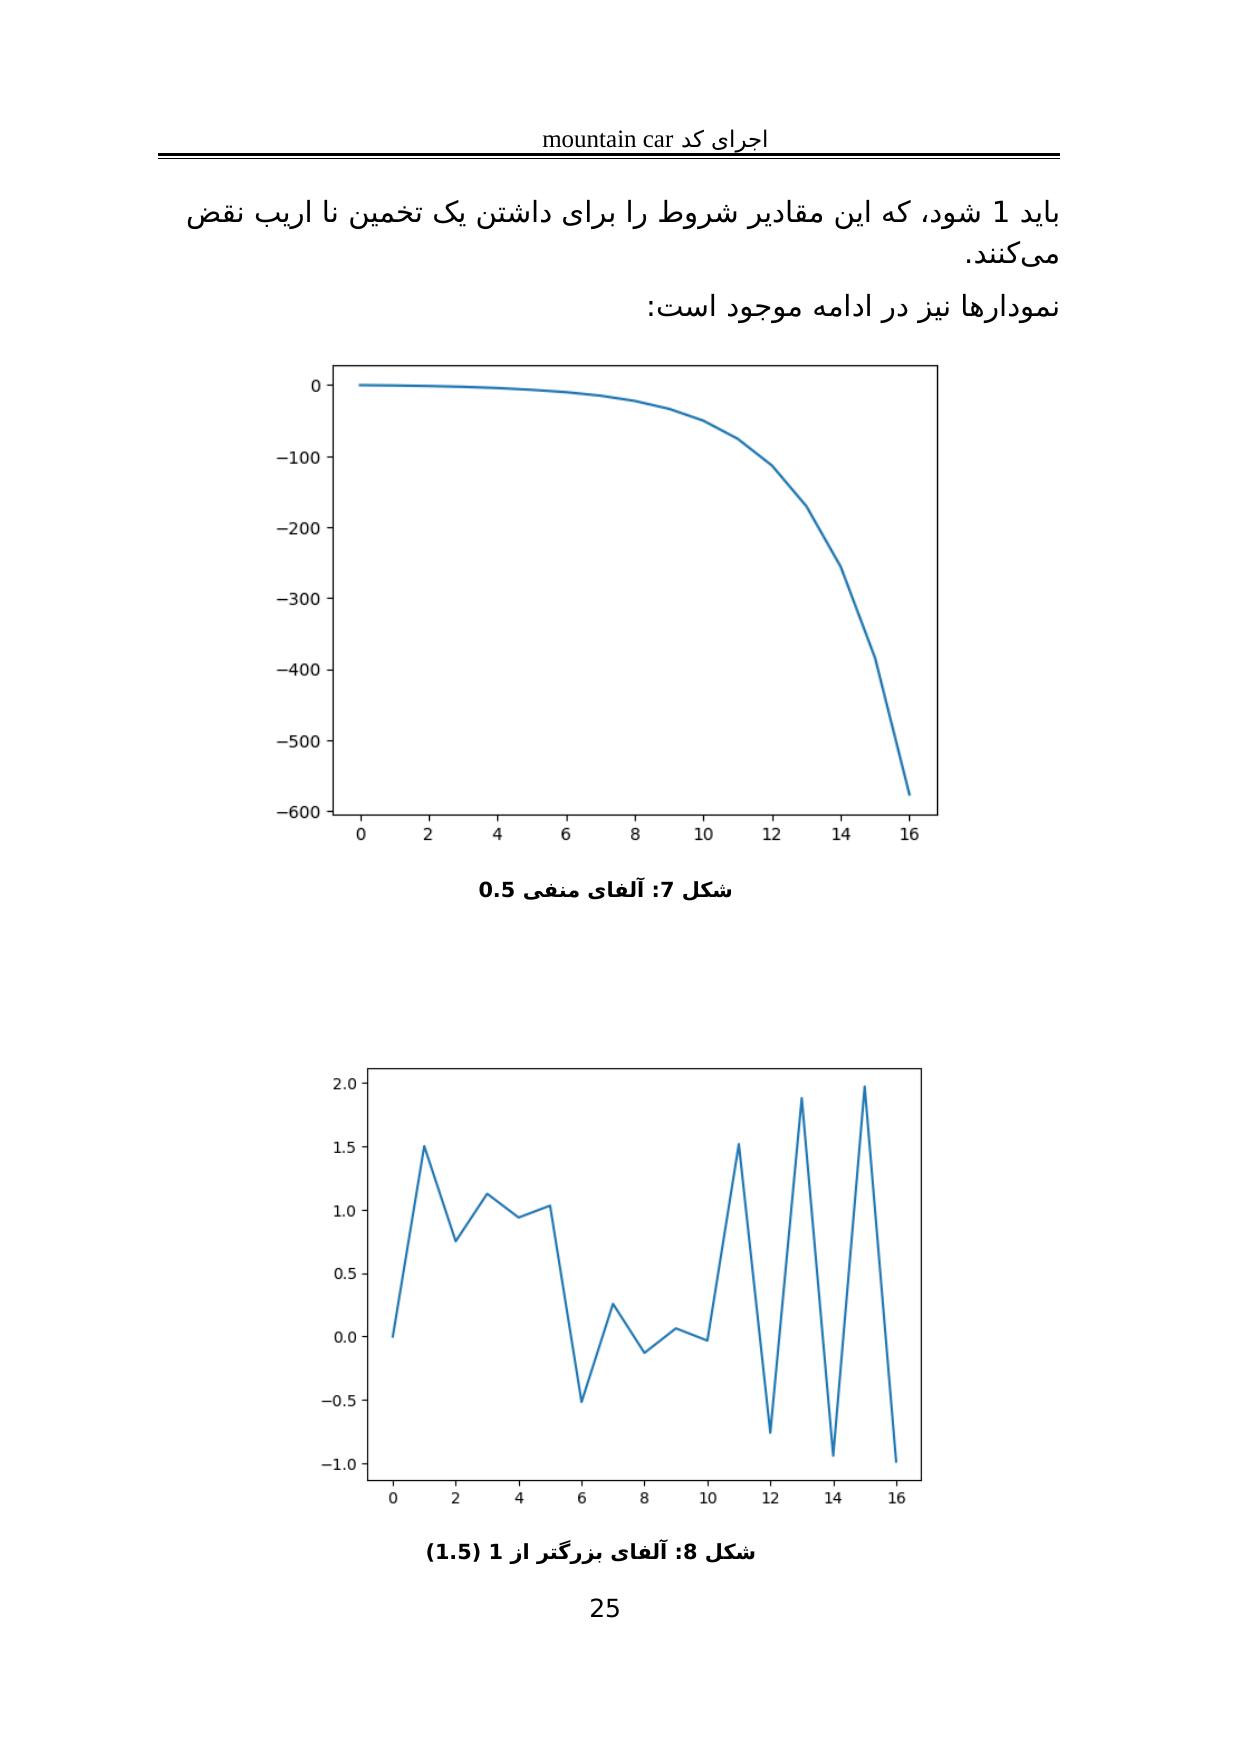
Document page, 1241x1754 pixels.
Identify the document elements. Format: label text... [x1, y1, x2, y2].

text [150, 196, 1060, 270]
picture [262, 353, 948, 856]
text نمودار‌ها نیز در ادامه موجود است: [150, 289, 1060, 323]
picture [308, 1057, 932, 1518]
